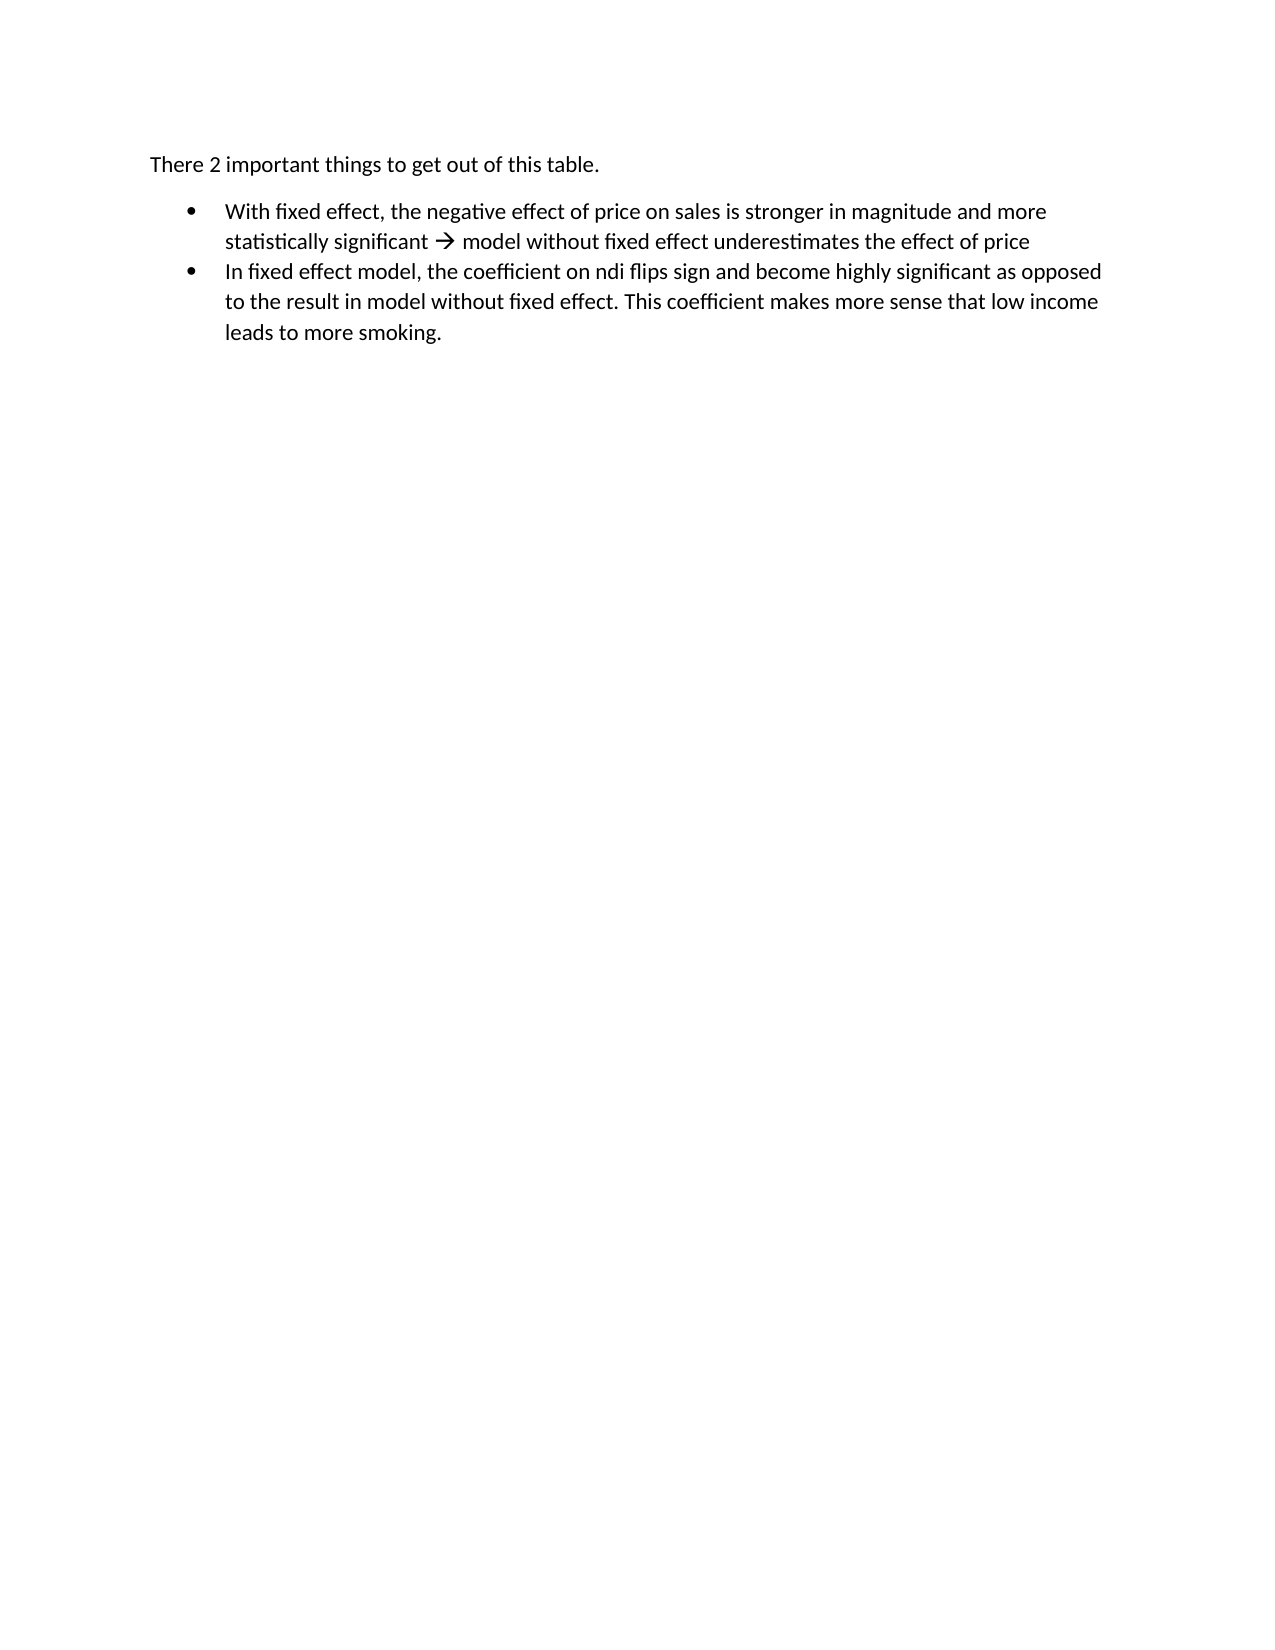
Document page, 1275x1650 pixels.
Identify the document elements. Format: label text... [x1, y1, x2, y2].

list With fixed effect, the negative effect of price on sales is stronger in magnitude and more statistically significant model without fixed effect underestimates the effect of price [187, 197, 1125, 255]
list In fixed effect model, the coefficient on ndi flips sign and become highly significant as opposed to the result in model without fixed effect. This coefficient makes more sense that low income leads to more smoking. [187, 257, 1125, 346]
text There 2 important things to get out of this table. [150, 150, 1125, 178]
